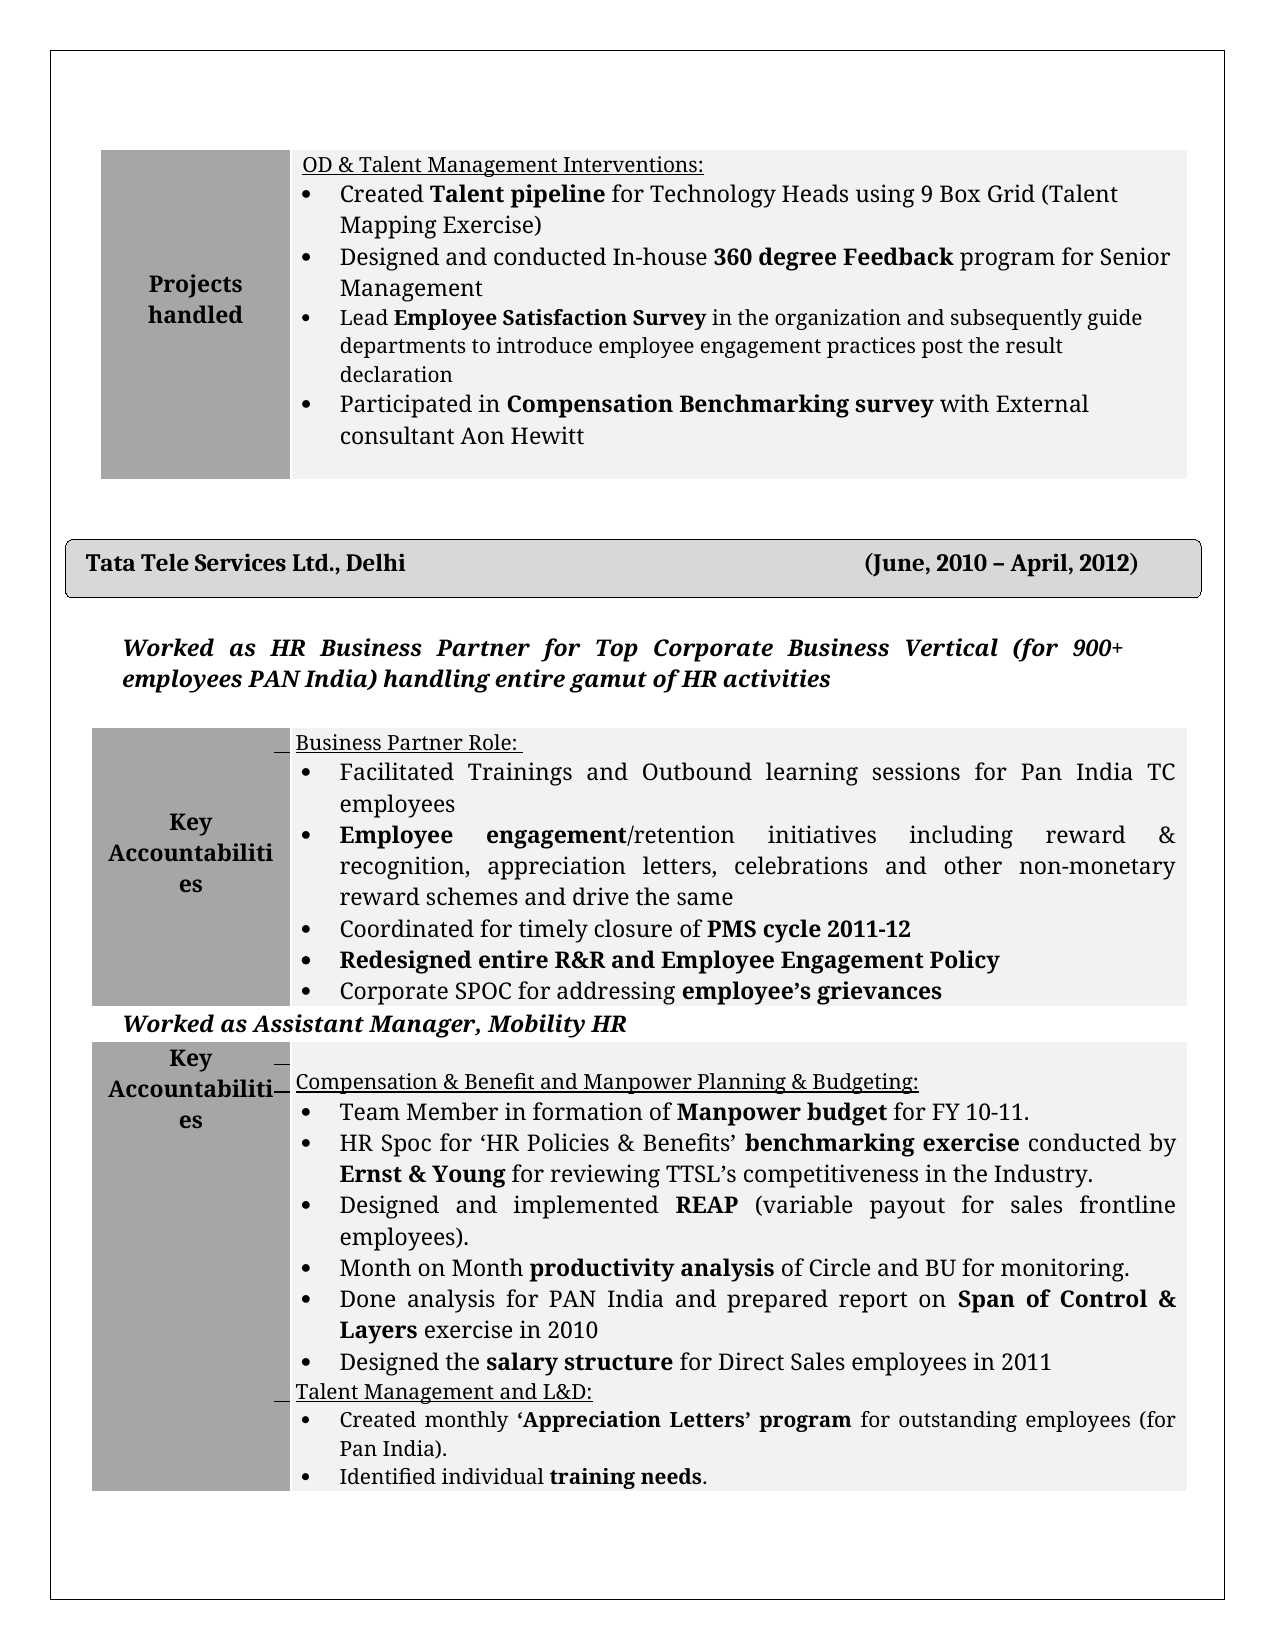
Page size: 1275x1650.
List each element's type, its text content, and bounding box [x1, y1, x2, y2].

text Worked as Assistant Manager, Mobility HR [122, 1008, 1125, 1039]
table_cell OD & Talent Management Interventions: Created Talent pipeline for Technology Heads using 9 Box Grid (Talent Mapping Exercise) Designed and conducted In-house 360 degree Feedback program for Senior Management Lead Employee Satisfaction Survey in the organization and subsequently guide departments to introduce employee engagement practices post the result declaration Participated in Compensation Benchmarking survey with External consultant Aon Hewitt [292, 150, 1187, 479]
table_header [292, 1042, 1187, 1491]
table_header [92, 1042, 290, 1491]
text Worked as HR Business Partner for Top Corporate Business Vertical (for 900+ employees PAN India) handling entire gamut of HR activities [122, 632, 1125, 694]
table_header Key Accountabilities [92, 728, 290, 1006]
table_cell Projects handled [101, 150, 290, 479]
table_header Business Partner Role: Facilitated Trainings and Outbound learning sessions for Pan India TC employees Employee engagement/retention initiatives including reward & recognition, appreciation letters, celebrations and other non-monetary reward schemes and drive the same Coordinated for timely closure of PMS cycle 2011-12 Redesigned entire R&R and Employee Engagement Policy Corporate SPOC for addressing employee’s grievances [292, 728, 1187, 1006]
